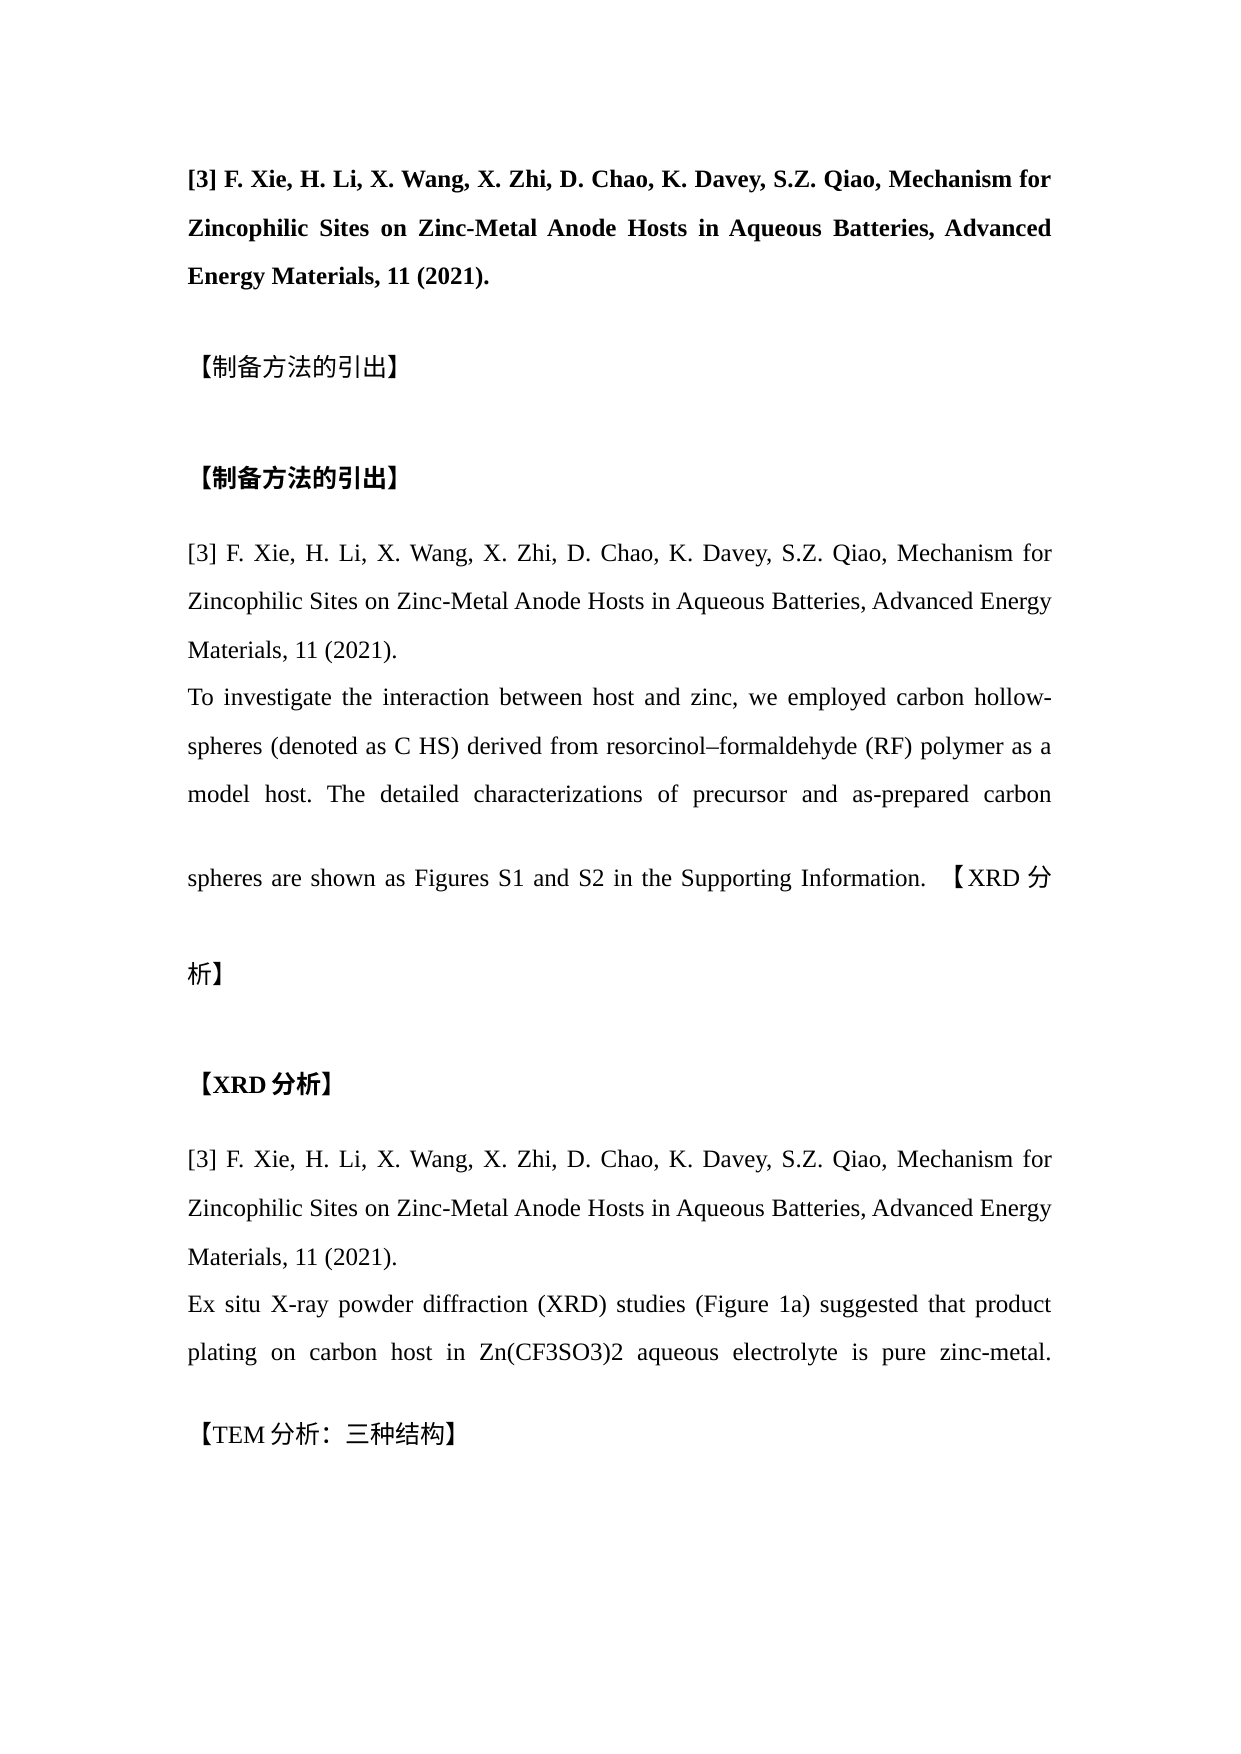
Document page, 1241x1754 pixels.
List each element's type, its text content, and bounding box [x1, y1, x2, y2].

subtitle 【制备方法的引出】 [187, 444, 1053, 509]
text To investigate the interaction between host and zinc, we employed carbon hollow-spheres (denoted as C HS) derived from resorcinol–formaldehyde (RF) polymer as a model host. The detailed characterizations of precursor and as-prepared carbon spheres are shown as Figures S1 and S2 in the Supporting Information. 【XRD分析】 [187, 680, 1053, 1005]
text Ex situ X-ray powder diffraction (XRD) studies (Figure 1a) suggested that product plating on carbon host in Zn(CF3SO3)2 aqueous electrolyte is pure zinc-metal. 【TEM分析：三种结构】 [187, 1287, 1053, 1466]
text 【制备方法的引出】 [187, 333, 1053, 398]
subtitle [3] F. Xie, H. Li, X. Wang, X. Zhi, D. Chao, K. Davey, S.Z. Qiao, Mechanism for Zincophilic Sites on Zinc-Metal Anode Hosts in Aqueous Batteries, Advanced Energy Materials, 11 (2021). [187, 162, 1053, 292]
subtitle 【XRD分析】 [187, 1050, 1053, 1115]
